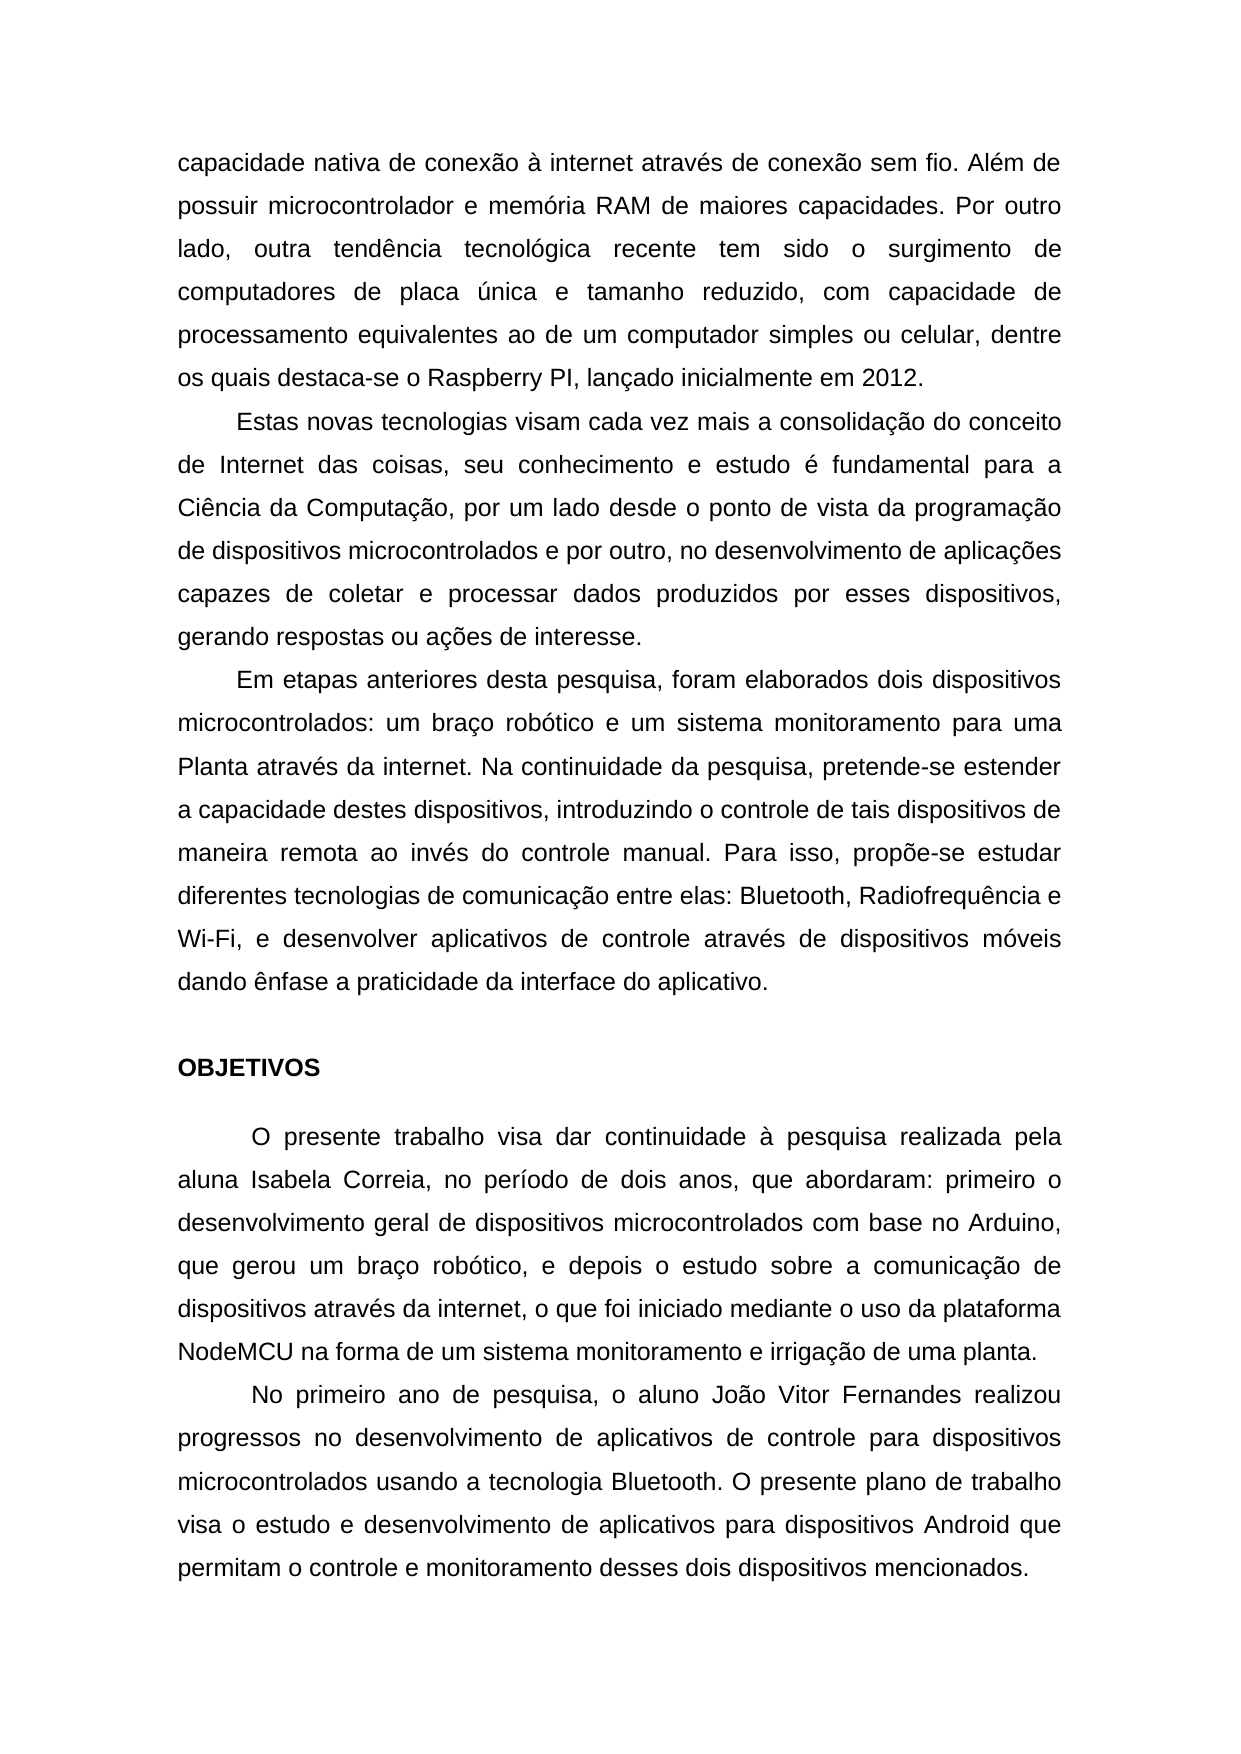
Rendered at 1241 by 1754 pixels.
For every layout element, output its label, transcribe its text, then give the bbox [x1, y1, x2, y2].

text No primeiro ano de pesquisa, o aluno João Vitor Fernandes realizou progressos no desenvolvimento de aplicativos de controle para dispositivos microcontrolados usando a tecnologia Bluetooth. O presente plano de trabalho visa o estudo e desenvolvimento de aplicativos para dispositivos Android que permitam o controle e monitoramento desses dois dispositivos mencionados. [177, 1380, 1063, 1581]
text Em etapas anteriores desta pesquisa, foram elaborados dois dispositivos microcontrolados: um braço robótico e um sistema monitoramento para uma Planta através da internet. Na continuidade da pesquisa, pretende-se estender a capacidade destes dispositivos, introduzindo o controle de tais dispositivos de maneira remota ao invés do controle manual. Para isso, propõe-se estudar diferentes tecnologias de comunicação entre elas: Bluetooth, Radiofrequência e Wi-Fi, e desenvolver aplicativos de controle através de dispositivos móveis dando ênfase a praticidade da interface do aplicativo. [177, 665, 1063, 996]
text Estas novas tecnologias visam cada vez mais a consolidação do conceito de Internet das coisas, seu conhecimento e estudo é fundamental para a Ciência da Computação, por um lado desde o ponto de vista da programação de dispositivos microcontrolados e por outro, no desenvolvimento de aplicações capazes de coletar e processar dados produzidos por esses dispositivos, gerando respostas ou ações de interesse. [177, 406, 1063, 651]
text O presente trabalho visa dar continuidade à pesquisa realizada pela aluna Isabela Correia, no período de dois anos, que abordaram: primeiro o desenvolvimento geral de dispositivos microcontrolados com base no Arduino, que gerou um braço robótico, e depois o estudo sobre a comunicação de dispositivos através da internet, o que foi iniciado mediante o uso da plataforma NodeMCU na forma de um sistema monitoramento e irrigação de uma planta. [177, 1121, 1063, 1366]
text OBJETIVOS [177, 1053, 1063, 1082]
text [177, 148, 1063, 392]
